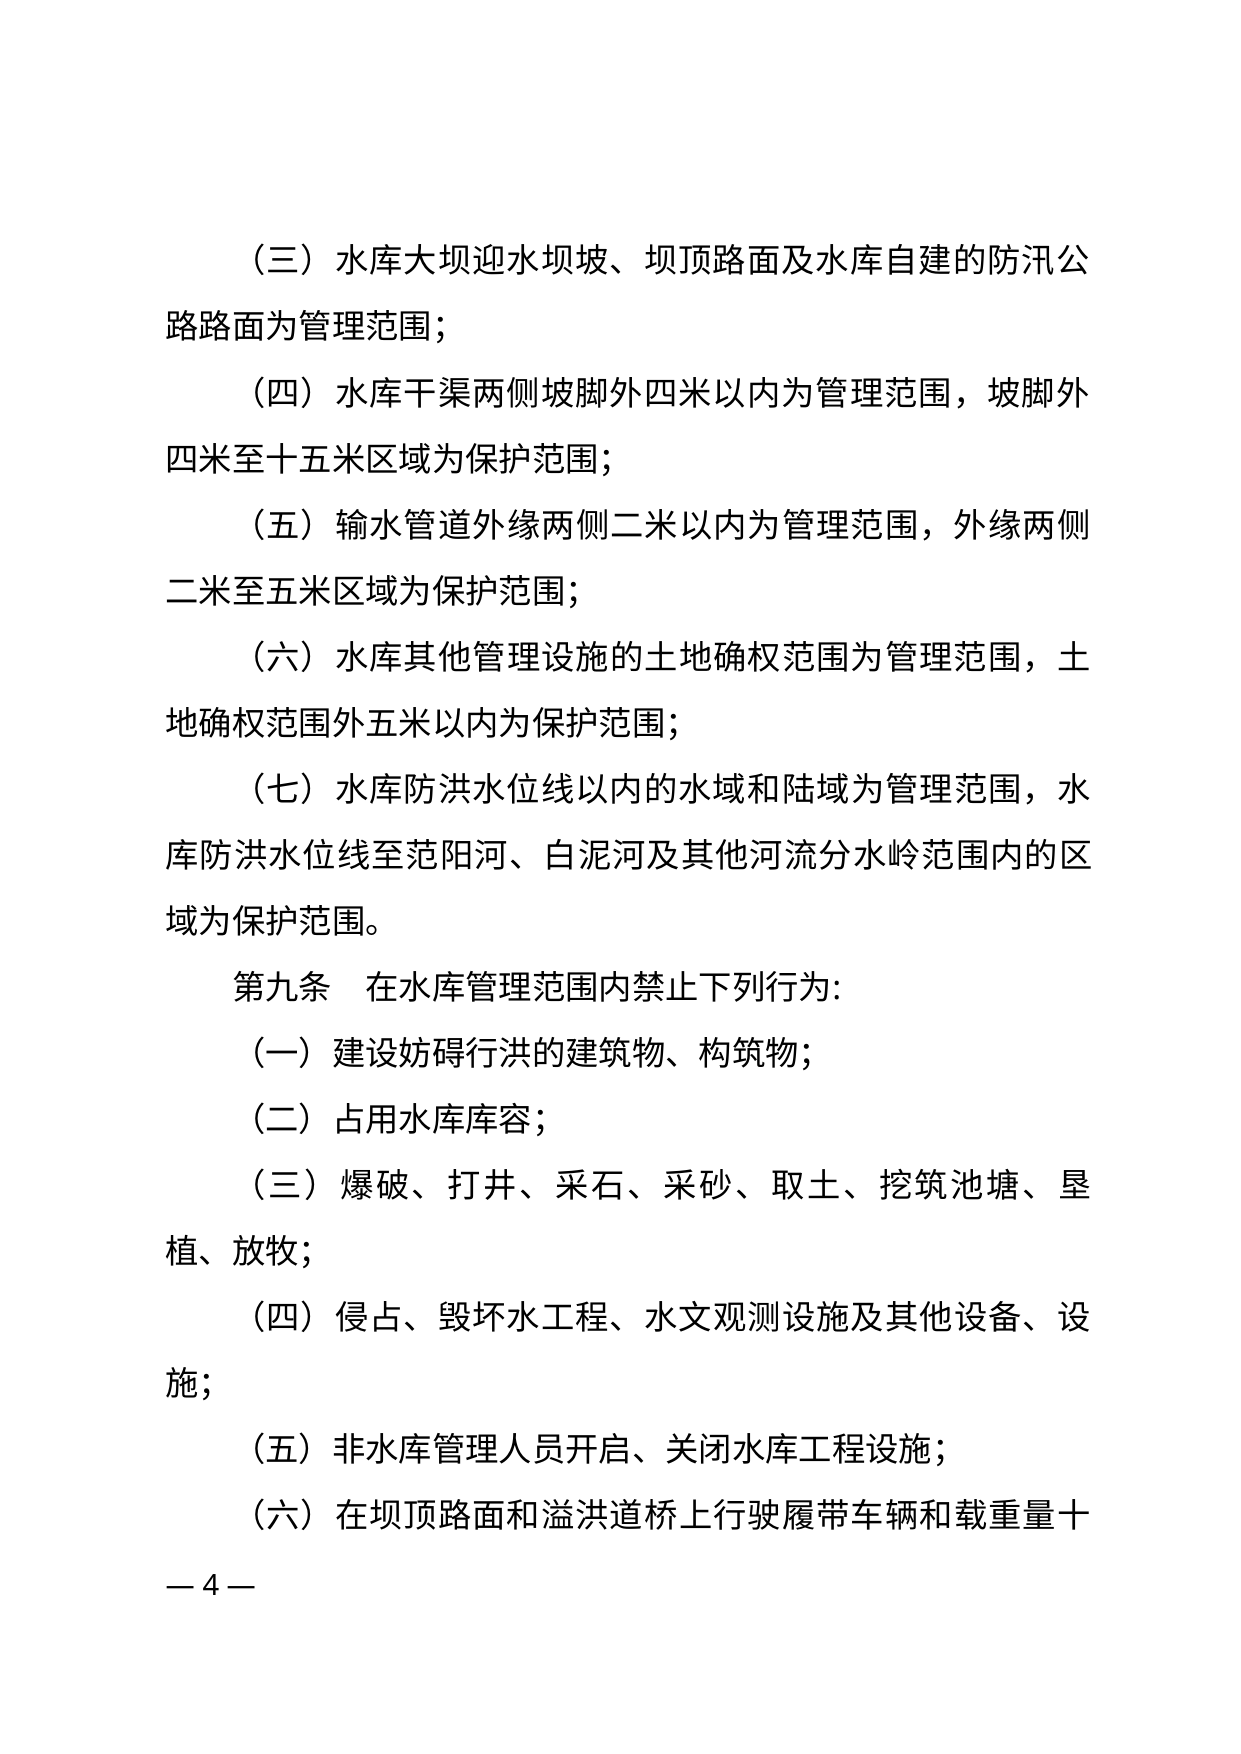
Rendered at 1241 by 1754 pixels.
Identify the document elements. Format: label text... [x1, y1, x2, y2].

text （四）侵占、毁坏水工程、水文观测设施及其他设备、设施； [165, 1282, 1092, 1414]
text （四）水库干渠两侧坡脚外四米以内为管理范围，坡脚外四米至十五米区域为保护范围； [165, 357, 1092, 489]
text （三）爆破、打井、采石、采砂、取土、挖筑池塘、垦植、放牧； [165, 1150, 1092, 1282]
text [165, 1480, 1092, 1546]
text （五）输水管道外缘两侧二米以内为管理范围，外缘两侧二米至五米区域为保护范围； [165, 489, 1092, 622]
text （三）水库大坝迎水坝坡、坝顶路面及水库自建的防汛公路路面为管理范围； [165, 225, 1092, 357]
text 第九条 在水库管理范围内禁止下列行为: [165, 952, 1092, 1018]
text （一）建设妨碍行洪的建筑物、构筑物； [165, 1018, 1092, 1084]
text （二）占用水库库容； [165, 1084, 1092, 1150]
text （七）水库防洪水位线以内的水域和陆域为管理范围，水库防洪水位线至范阳河、白泥河及其他河流分水岭范围内的区域为保护范围。 [165, 754, 1092, 952]
text （五）非水库管理人员开启、关闭水库工程设施； [165, 1414, 1092, 1480]
text （六）水库其他管理设施的土地确权范围为管理范围，土地确权范围外五米以内为保护范围； [165, 622, 1092, 754]
